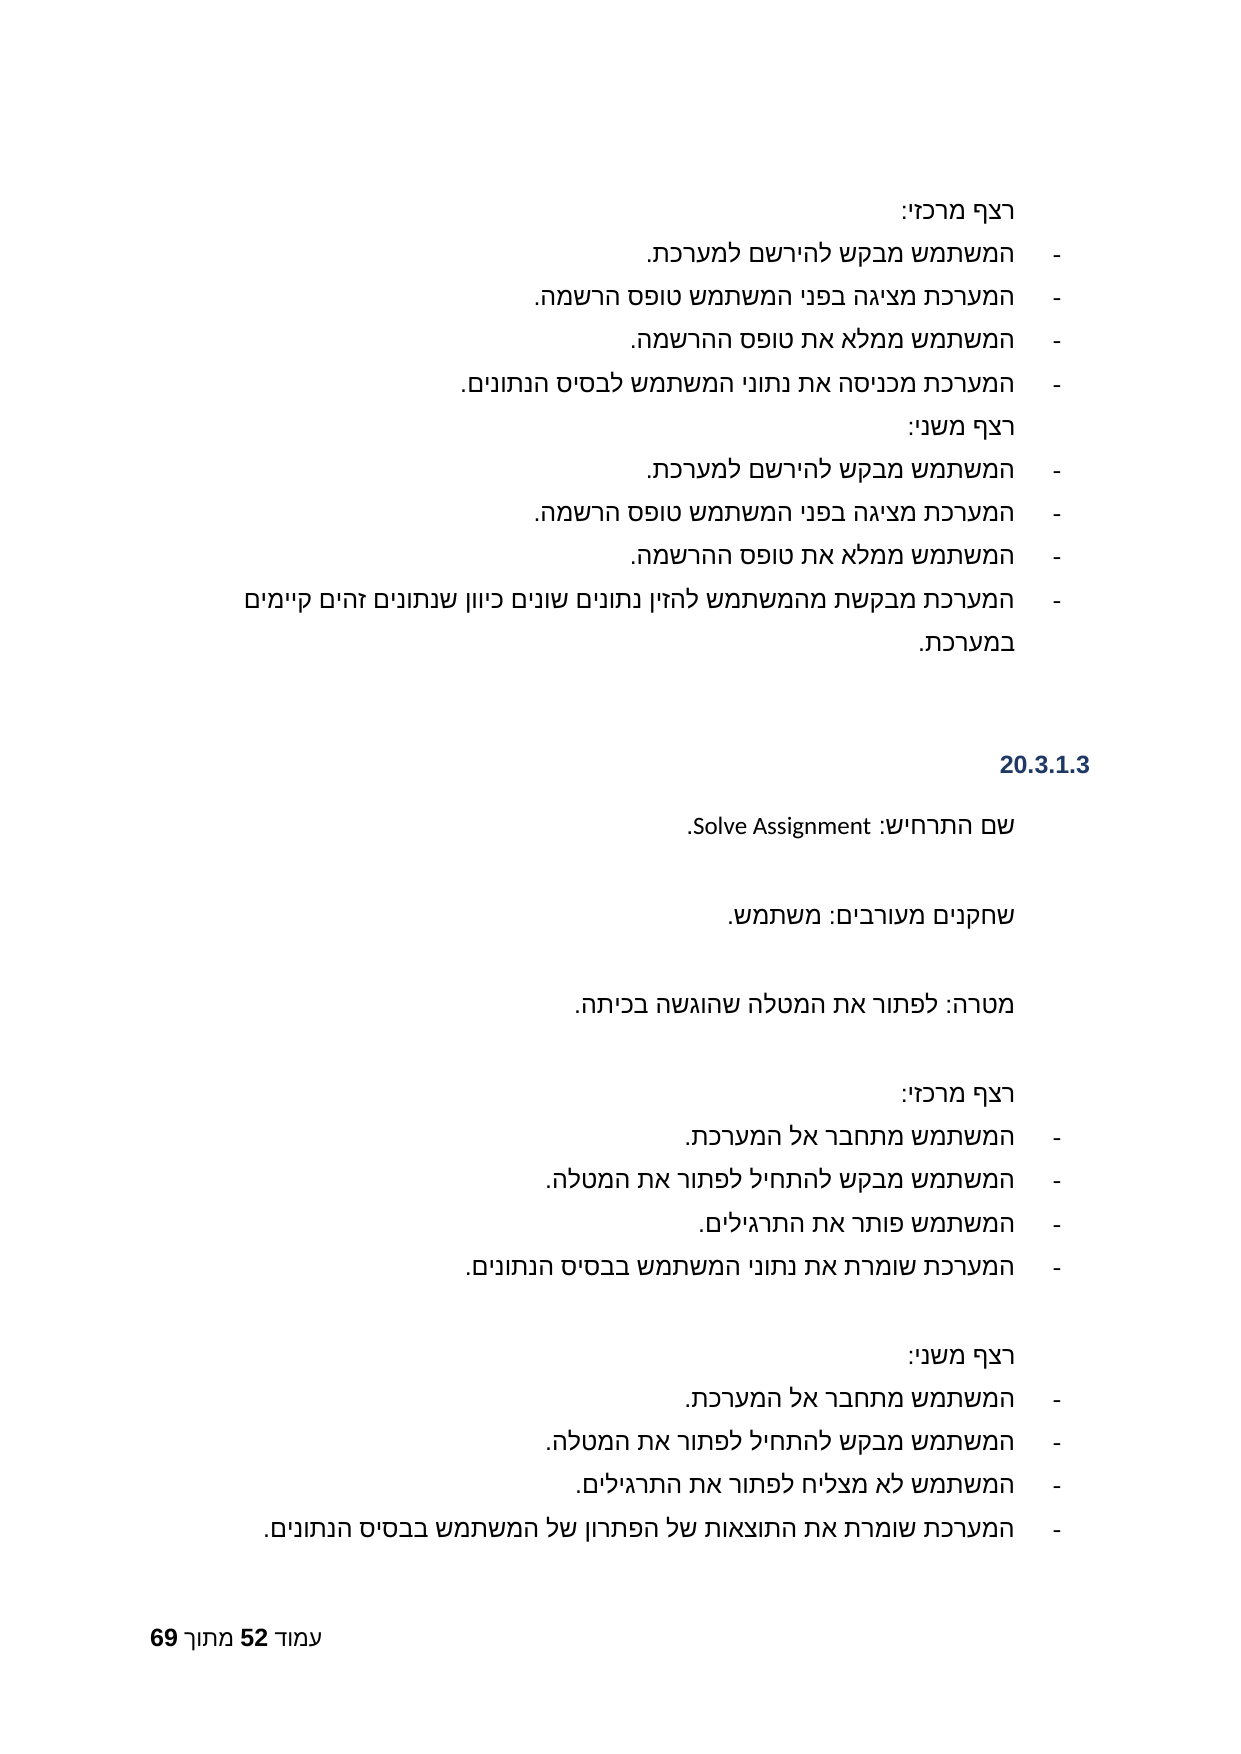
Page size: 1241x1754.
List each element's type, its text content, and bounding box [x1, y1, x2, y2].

list המערכת מבקשת מהמשתמש להזין נתונים שונים כיוון שנתונים זהים קיימים במערכת. [150, 584, 1053, 657]
list המשתמש ממלא את טופס ההרשמה. [150, 325, 1053, 354]
list המשתמש לא מצליח לפתור את התרגילים. [150, 1470, 1053, 1499]
list המערכת שומרת את נתוני המשתמש בבסיס הנתונים. [150, 1252, 1053, 1281]
list המשתמש מבקש להתחיל לפתור את המטלה. [150, 1427, 1053, 1456]
list המערכת מציגה בפני המשתמש טופס הרשמה. [150, 498, 1053, 527]
list שחקנים מעורבים: משתמש. [150, 901, 1015, 930]
list רצף מרכזי: [150, 1079, 1015, 1108]
list המערכת שומרת את התוצאות של הפתרון של המשתמש בבסיס הנתונים. [150, 1513, 1053, 1542]
list המערכת מציגה בפני המשתמש טופס הרשמה. [150, 282, 1053, 311]
list מטרה: לפתור את המטלה שהוגשה בכיתה. [150, 990, 1015, 1019]
text 20.3.1.3 [150, 750, 1090, 779]
list המשתמש מבקש להירשם למערכת. [150, 239, 1053, 268]
list המשתמש פותר את התרגילים. [150, 1208, 1053, 1237]
list המערכת מכניסה את נתוני המשתמש לבסיס הנתונים. [150, 368, 1053, 397]
list שם התרחיש: Solve Assignment. [150, 810, 1015, 840]
list המשתמש מתחבר אל המערכת. [150, 1384, 1053, 1413]
list רצף משני: [150, 412, 1015, 441]
list המשתמש ממלא את טופס ההרשמה. [150, 541, 1053, 570]
list המשתמש מבקש להתחיל לפתור את המטלה. [150, 1165, 1053, 1194]
list רצף משני: [150, 1341, 1015, 1369]
list המשתמש מבקש להירשם למערכת. [150, 455, 1053, 484]
list המשתמש מתחבר אל המערכת. [150, 1122, 1053, 1151]
list רצף מרכזי: [150, 196, 1015, 224]
